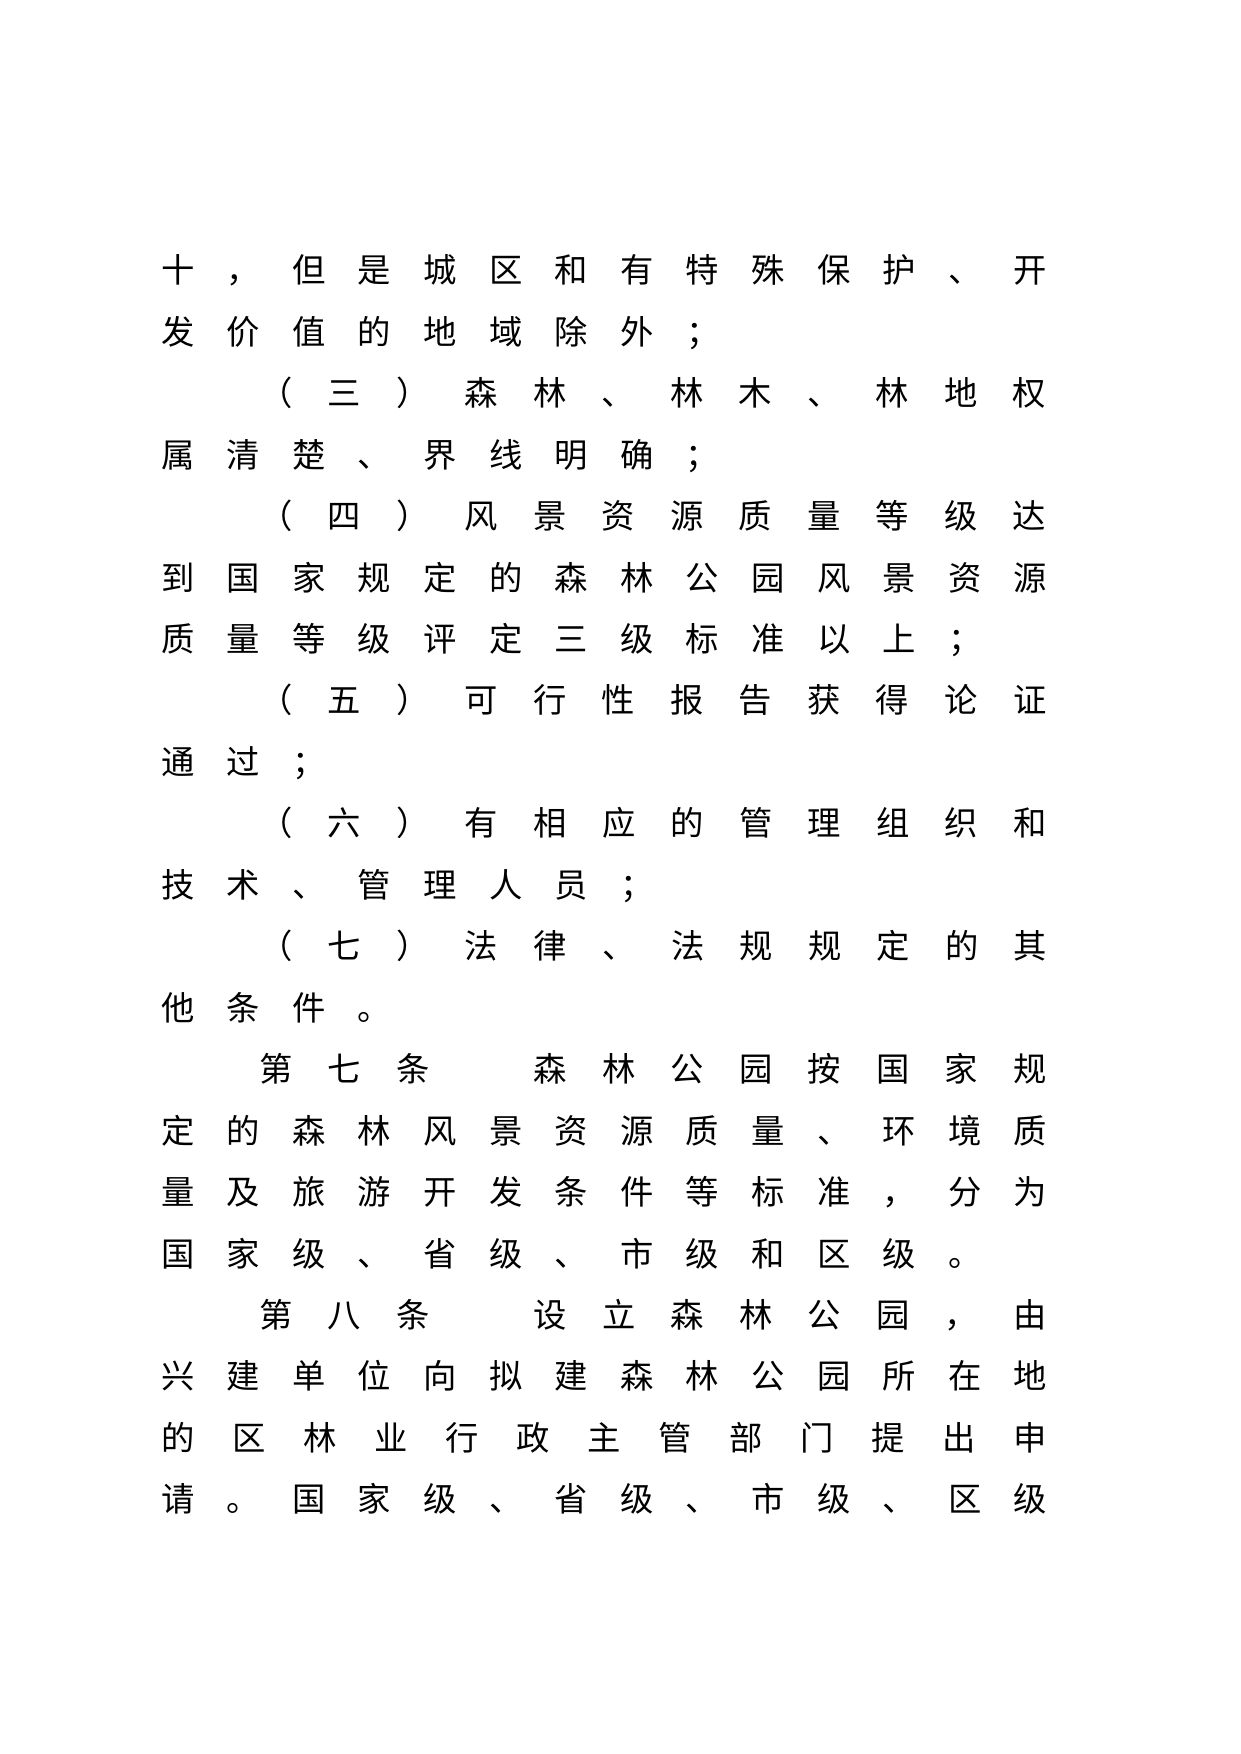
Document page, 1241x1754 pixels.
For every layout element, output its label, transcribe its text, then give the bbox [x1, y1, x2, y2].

text （六）有相应的管理组织和技术、管理人员； [161, 791, 1079, 913]
text （四）风景资源质量等级达到国家规定的森林公园风景资源质量等级评定三级标准以上； [161, 483, 1079, 668]
text （三）森林、林木、林地权属清楚、界线明确； [161, 360, 1079, 483]
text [161, 1282, 1079, 1528]
text （七）法律、法规规定的其他条件。 [161, 913, 1079, 1036]
text （五）可行性报告获得论证通过； [161, 668, 1079, 791]
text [161, 237, 1079, 360]
text 第七条 森林公园按国家规定的森林风景资源质量、环境质量及旅游开发条件等标准，分为国家级、省级、市级和区级。 [161, 1036, 1079, 1282]
